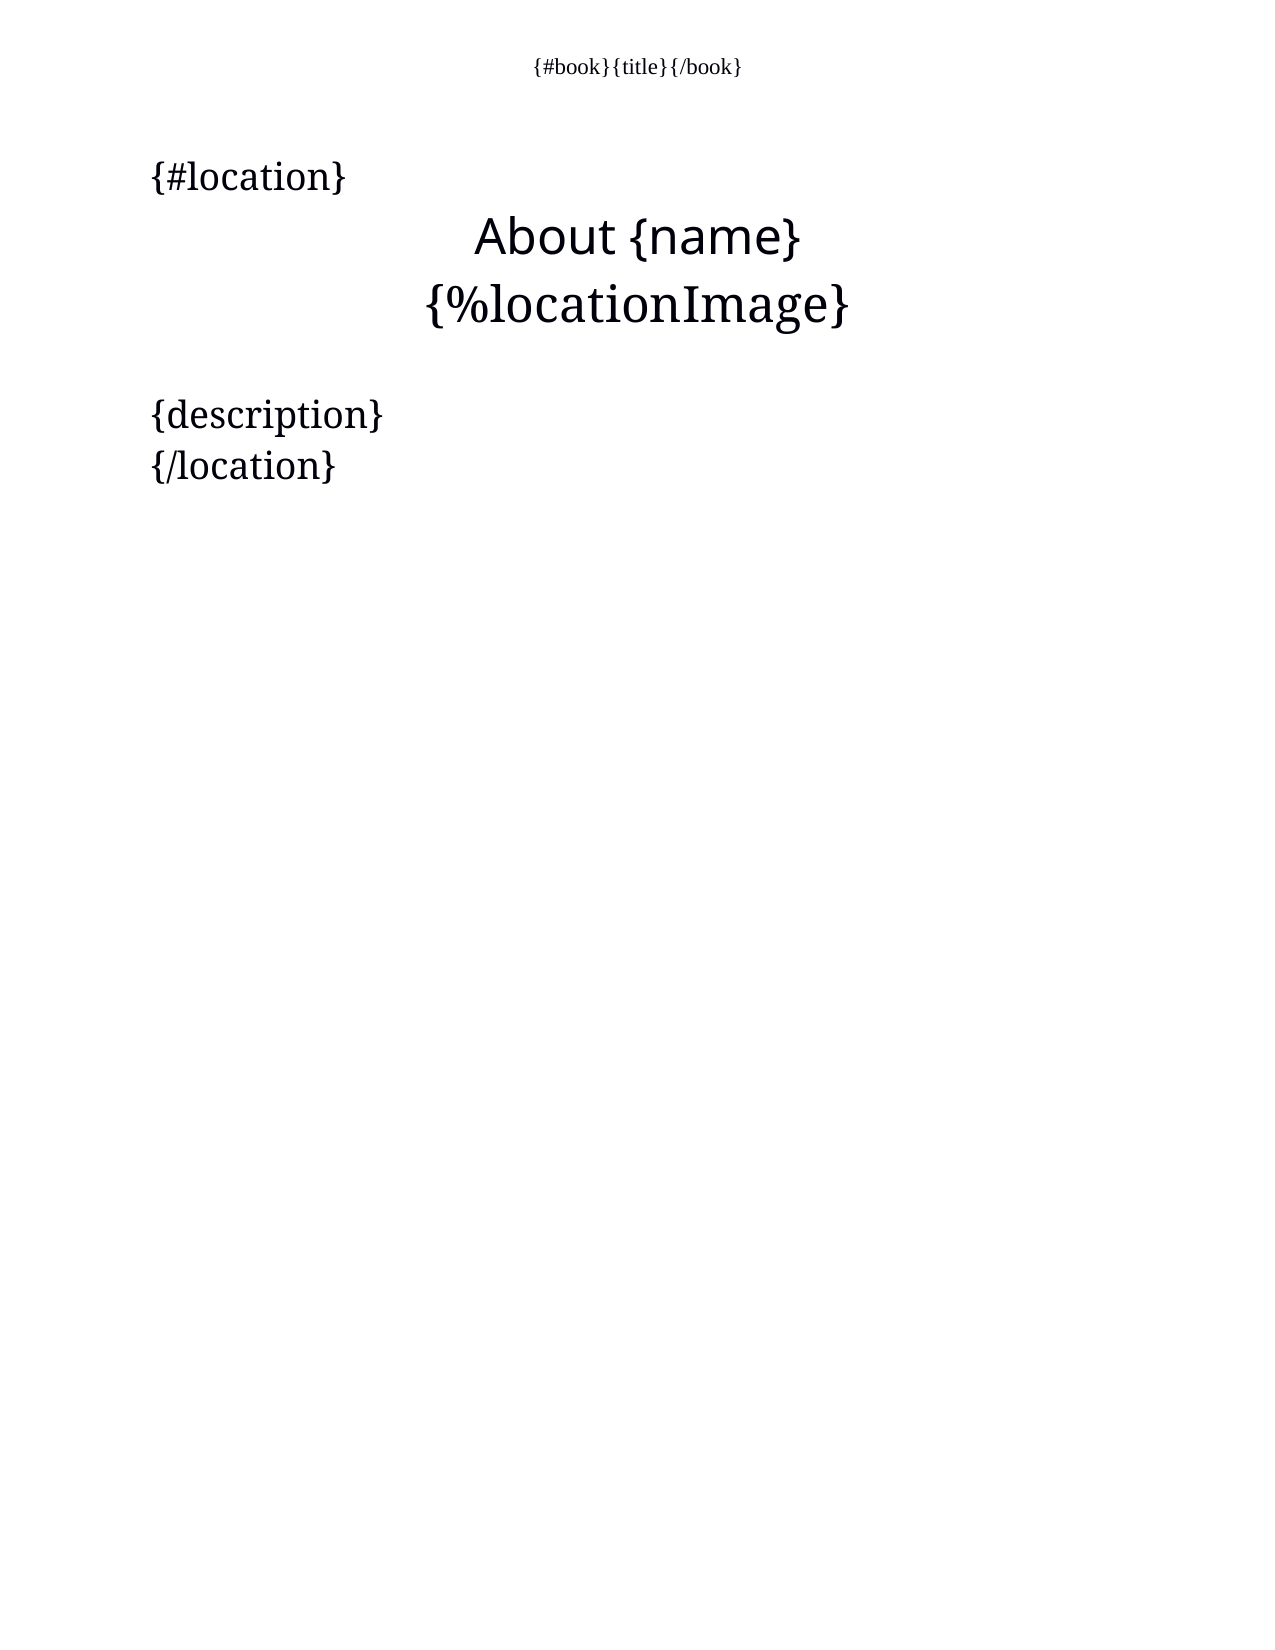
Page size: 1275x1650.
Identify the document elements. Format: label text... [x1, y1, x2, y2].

text About {name} [150, 201, 1125, 269]
text {%locationImage} [150, 269, 1125, 337]
text {description} [150, 388, 1125, 439]
text {/location} [150, 439, 1125, 490]
text {#location} [150, 150, 1125, 201]
